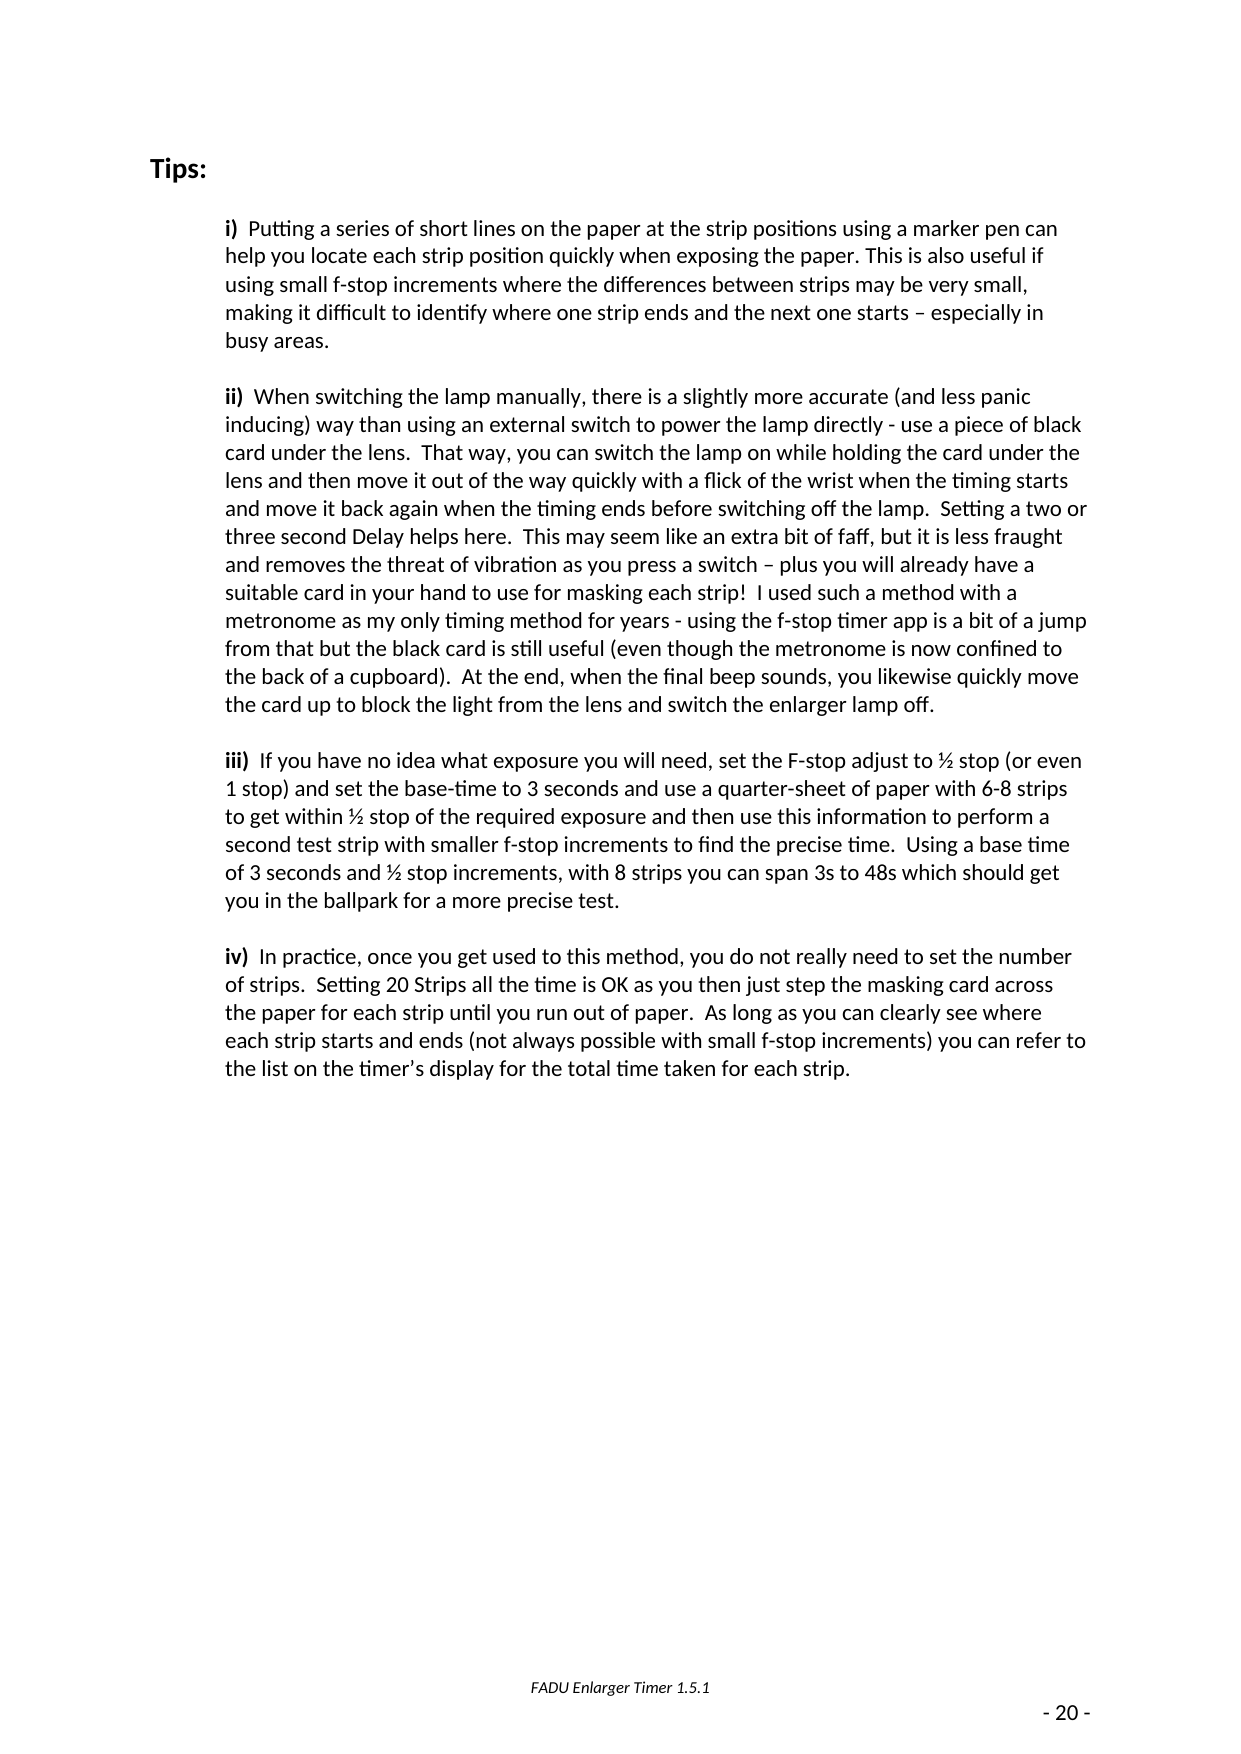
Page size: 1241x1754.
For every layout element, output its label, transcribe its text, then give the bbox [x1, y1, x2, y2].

text iv) In practice, once you get used to this method, you do not really need to set the number of strips. Setting 20 Strips all the time is OK as you then just step the masking card across the paper for each strip until you run out of paper. As long as you can clearly see where each strip starts and ends (not always possible with small f-stop increments) you can refer to the list on the timer’s display for the total time taken for each strip. [225, 942, 1090, 1082]
text Tips: [150, 150, 1090, 186]
text ii) When switching the lamp manually, there is a slightly more accurate (and less panic inducing) way than using an external switch to power the lamp directly - use a piece of black card under the lens. That way, you can switch the lamp on while holding the card under the lens and then move it out of the way quickly with a flick of the wrist when the timing starts and move it back again when the timing ends before switching off the lamp. Setting a two or three second Delay helps here. This may seem like an extra bit of faff, but it is less fraught and removes the threat of vibration as you press a switch – plus you will already have a suitable card in your hand to use for masking each strip! I used such a method with a metronome as my only timing method for years - using the f-stop timer app is a bit of a jump from that but the black card is still useful (even though the metronome is now confined to the back of a cupboard). At the end, when the final beep sounds, you likewise quickly move the card up to block the light from the lens and switch the enlarger lamp off. [225, 382, 1090, 718]
text i) Putting a series of short lines on the paper at the strip positions using a marker pen can help you locate each strip position quickly when exposing the paper. This is also useful if using small f-stop increments where the differences between strips may be very small, making it difficult to identify where one strip ends and the next one starts – especially in busy areas. [225, 214, 1090, 354]
text iii) If you have no idea what exposure you will need, set the F-stop adjust to ½ stop (or even 1 stop) and set the base-time to 3 seconds and use a quarter-sheet of paper with 6-8 strips to get within ½ stop of the required exposure and then use this information to perform a second test strip with smaller f-stop increments to find the precise time. Using a base time of 3 seconds and ½ stop increments, with 8 strips you can span 3s to 48s which should get you in the ballpark for a more precise test. [225, 746, 1090, 914]
